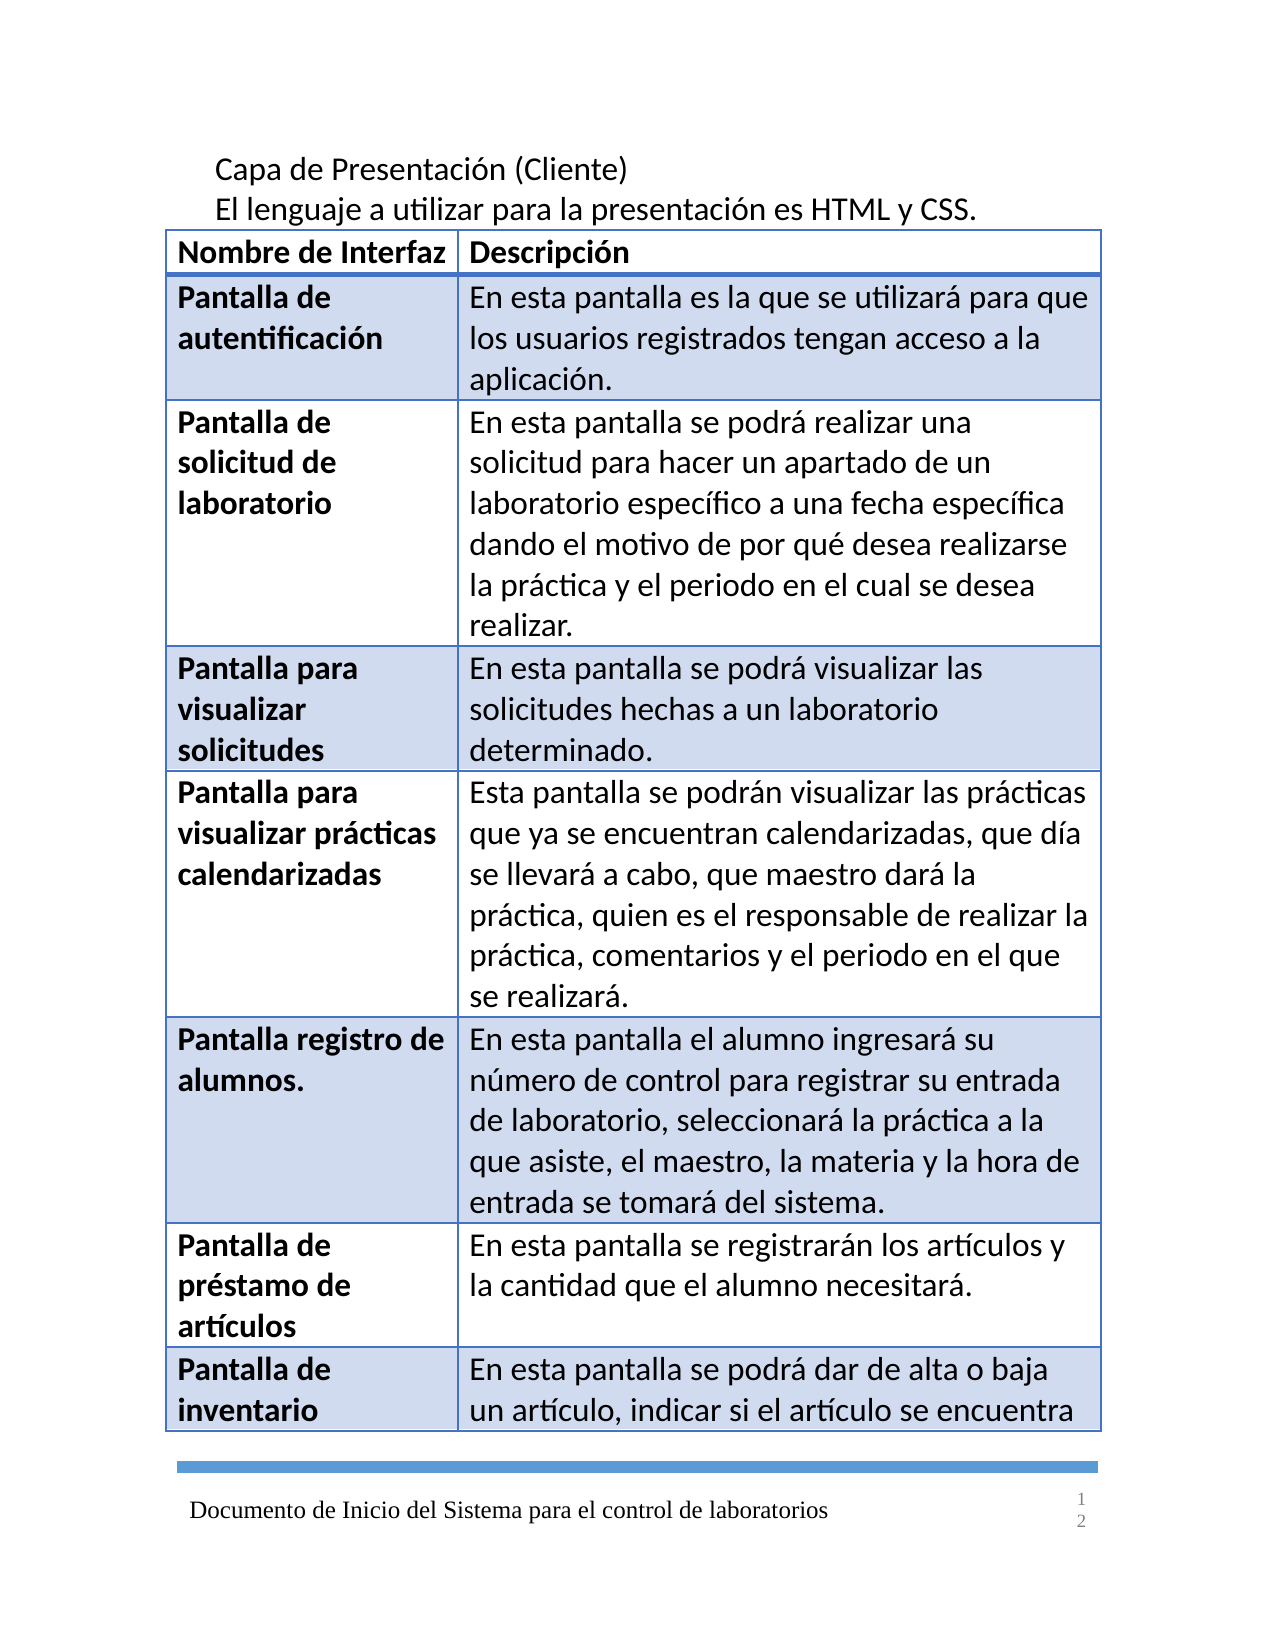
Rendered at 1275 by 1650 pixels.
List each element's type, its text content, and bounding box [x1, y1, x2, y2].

table_cell Pantalla para visualizar prácticas calendarizadas [167, 772, 457, 1016]
table_cell Pantalla de préstamo de artículos [167, 1224, 457, 1346]
table_cell Pantalla de solicitud de laboratorio [167, 401, 457, 645]
table_header Nombre de Interfaz [167, 231, 457, 272]
table_cell En esta pantalla se podrá visualizar las solicitudes hechas a un laboratorio determinado. [459, 647, 1100, 769]
table_cell Pantalla para visualizar solicitudes [167, 647, 457, 769]
table_cell En esta pantalla se registrarán los artículos y la cantidad que el alumno necesitará. [459, 1224, 1100, 1346]
table_cell En esta pantalla el alumno ingresará su número de control para registrar su entrada de laboratorio, seleccionará la práctica a la que asiste, el maestro, la materia y la hora de entrada se tomará del sistema. [459, 1018, 1100, 1222]
table_cell Pantalla de autentificación [167, 277, 457, 399]
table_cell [167, 1348, 457, 1429]
text El lenguaje a utilizar para la presentación es HTML y CSS. [215, 188, 1098, 229]
table_cell Pantalla registro de alumnos. [167, 1018, 457, 1222]
text Capa de Presentación (Cliente) [215, 148, 1098, 188]
table_cell En esta pantalla se podrá realizar una solicitud para hacer un apartado de un laboratorio específico a una fecha específica dando el motivo de por qué desea realizarse la práctica y el periodo en el cual se desea realizar. [459, 401, 1100, 645]
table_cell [459, 1348, 1100, 1429]
table_cell En esta pantalla es la que se utilizará para que los usuarios registrados tengan acceso a la aplicación. [459, 277, 1100, 399]
table_header Descripción [459, 231, 1100, 272]
table_cell Esta pantalla se podrán visualizar las prácticas que ya se encuentran calendarizadas, que día se llevará a cabo, que maestro dará la práctica, quien es el responsable de realizar la práctica, comentarios y el periodo en el que se realizará. [459, 772, 1100, 1016]
